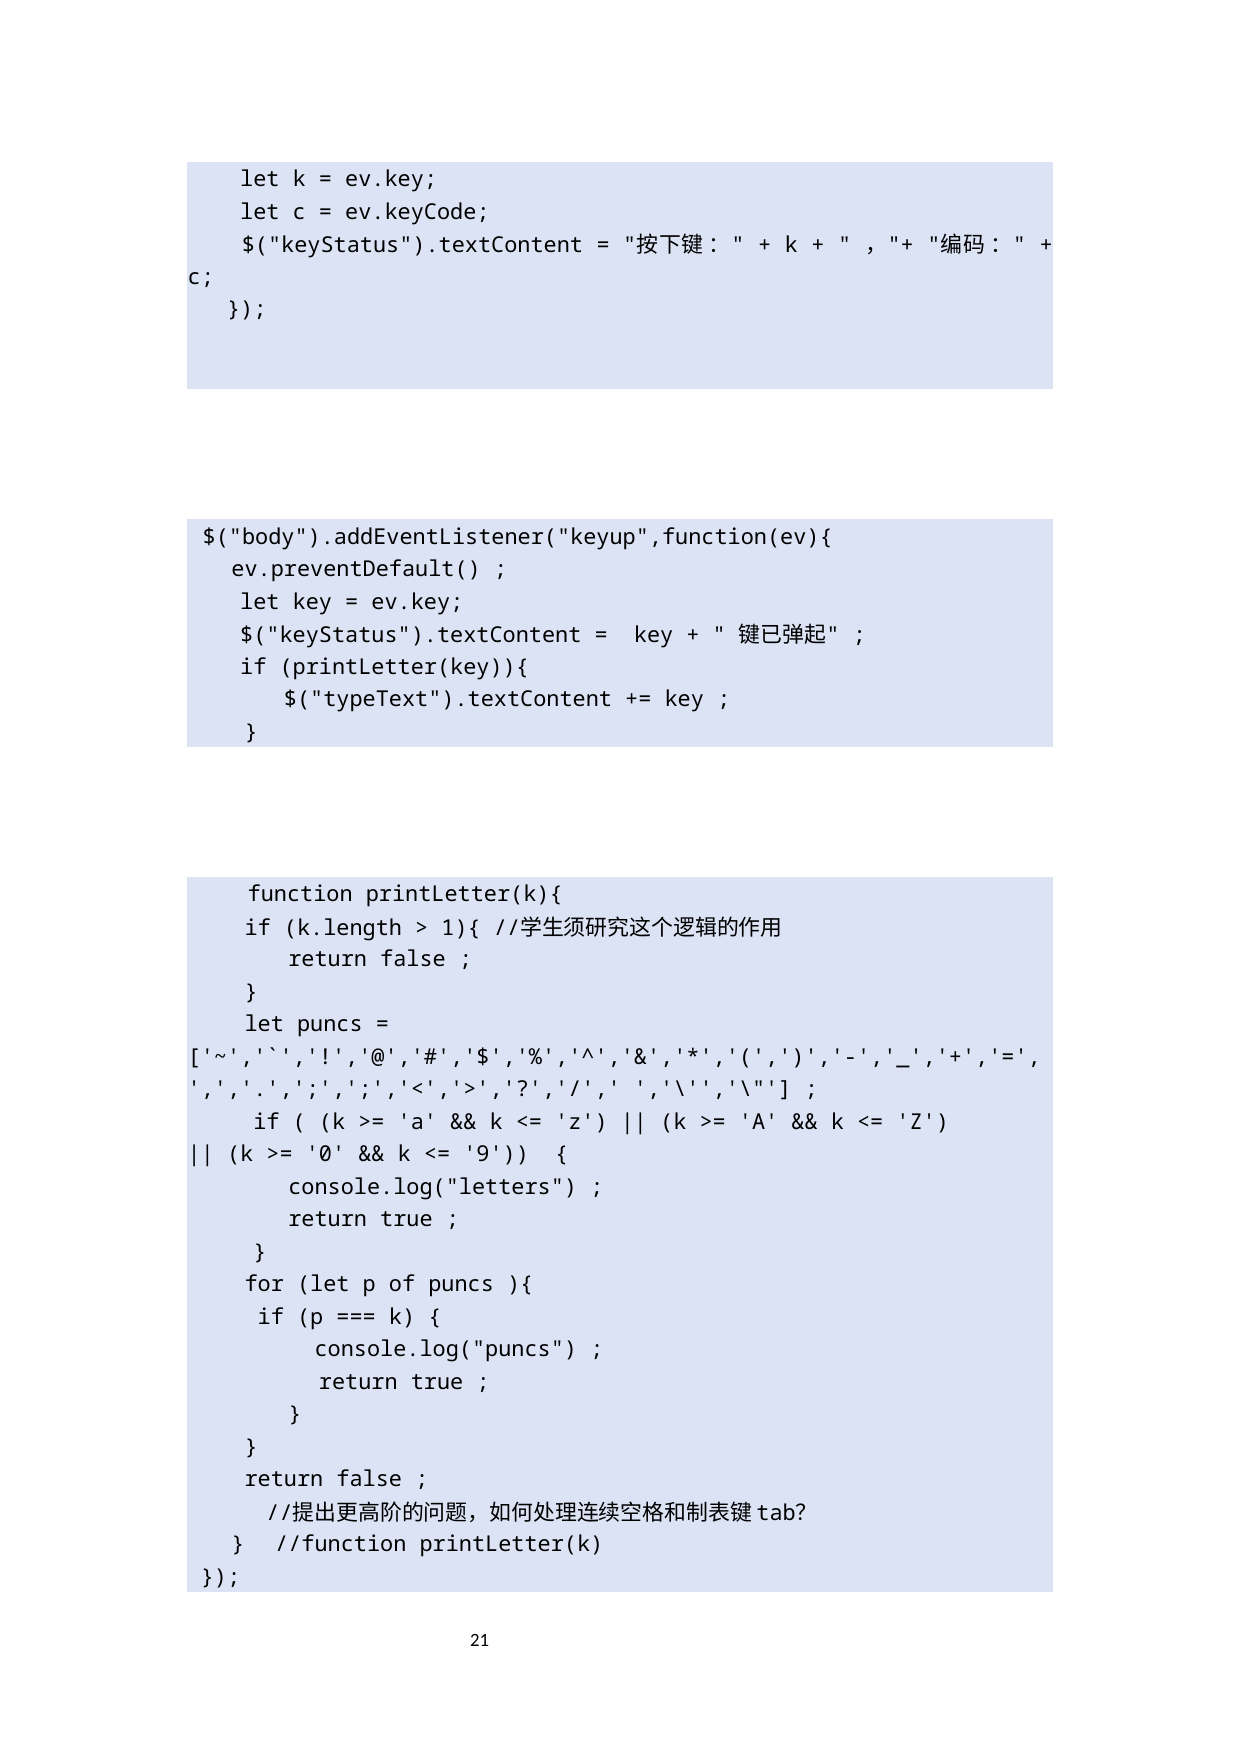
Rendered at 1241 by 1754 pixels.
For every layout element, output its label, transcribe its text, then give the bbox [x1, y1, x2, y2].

text if ( (k >= 'a' && k <= 'z') || (k >= 'A' && k <= 'Z') [187, 1104, 1053, 1137]
text function printLetter(k){ [187, 877, 1053, 909]
text }); [187, 1559, 1053, 1592]
text let puncs = [187, 1007, 1053, 1039]
text return false ; [187, 1462, 1053, 1494]
text $("keyStatus").textContent = key + " 键已弹起" ; [187, 617, 1053, 649]
text if (printLetter(key)){ [187, 649, 1053, 682]
text return true ; [187, 1202, 1053, 1234]
text $("typeText").textContent += key ; [187, 682, 1053, 714]
text } //function printLetter(k) [187, 1527, 1053, 1559]
text } [187, 714, 1053, 747]
text return true ; [187, 1364, 1053, 1397]
text || (k >= '0' && k <= '9')) { [187, 1137, 1053, 1169]
text return false ; [187, 942, 1053, 974]
text } [187, 974, 1053, 1007]
text let key = ev.key; [187, 584, 1053, 617]
text console.log("letters") ; [187, 1169, 1053, 1202]
text }); [187, 292, 1053, 324]
text if (p === k) { [187, 1299, 1053, 1332]
text if (k.length > 1){ //学生须研究这个逻辑的作用 [187, 909, 1053, 942]
text $("keyStatus").textContent = "按下键 ：" + k + " ，"+ "编码 ：" + c; [187, 227, 1053, 292]
text } [187, 1234, 1053, 1267]
text for (let p of puncs ){ [187, 1267, 1053, 1299]
text } [187, 1429, 1053, 1462]
text $("body").addEventListener("keyup",function(ev){ [187, 519, 1053, 552]
text let k = ev.key; [187, 162, 1053, 194]
text let c = ev.keyCode; [187, 194, 1053, 227]
text ['~','`','!','@','#','$','%','^','&','*','(',')','-','_','+','=',',','.',';',';','<','>','?','/',' ','\'','\"'] ; [187, 1039, 1053, 1104]
text ev.preventDefault() ; [187, 552, 1053, 584]
text } [187, 1397, 1053, 1429]
text //提出更高阶的问题，如何处理连续空格和制表键tab？ [187, 1494, 1053, 1527]
text console.log("puncs") ; [187, 1332, 1053, 1364]
